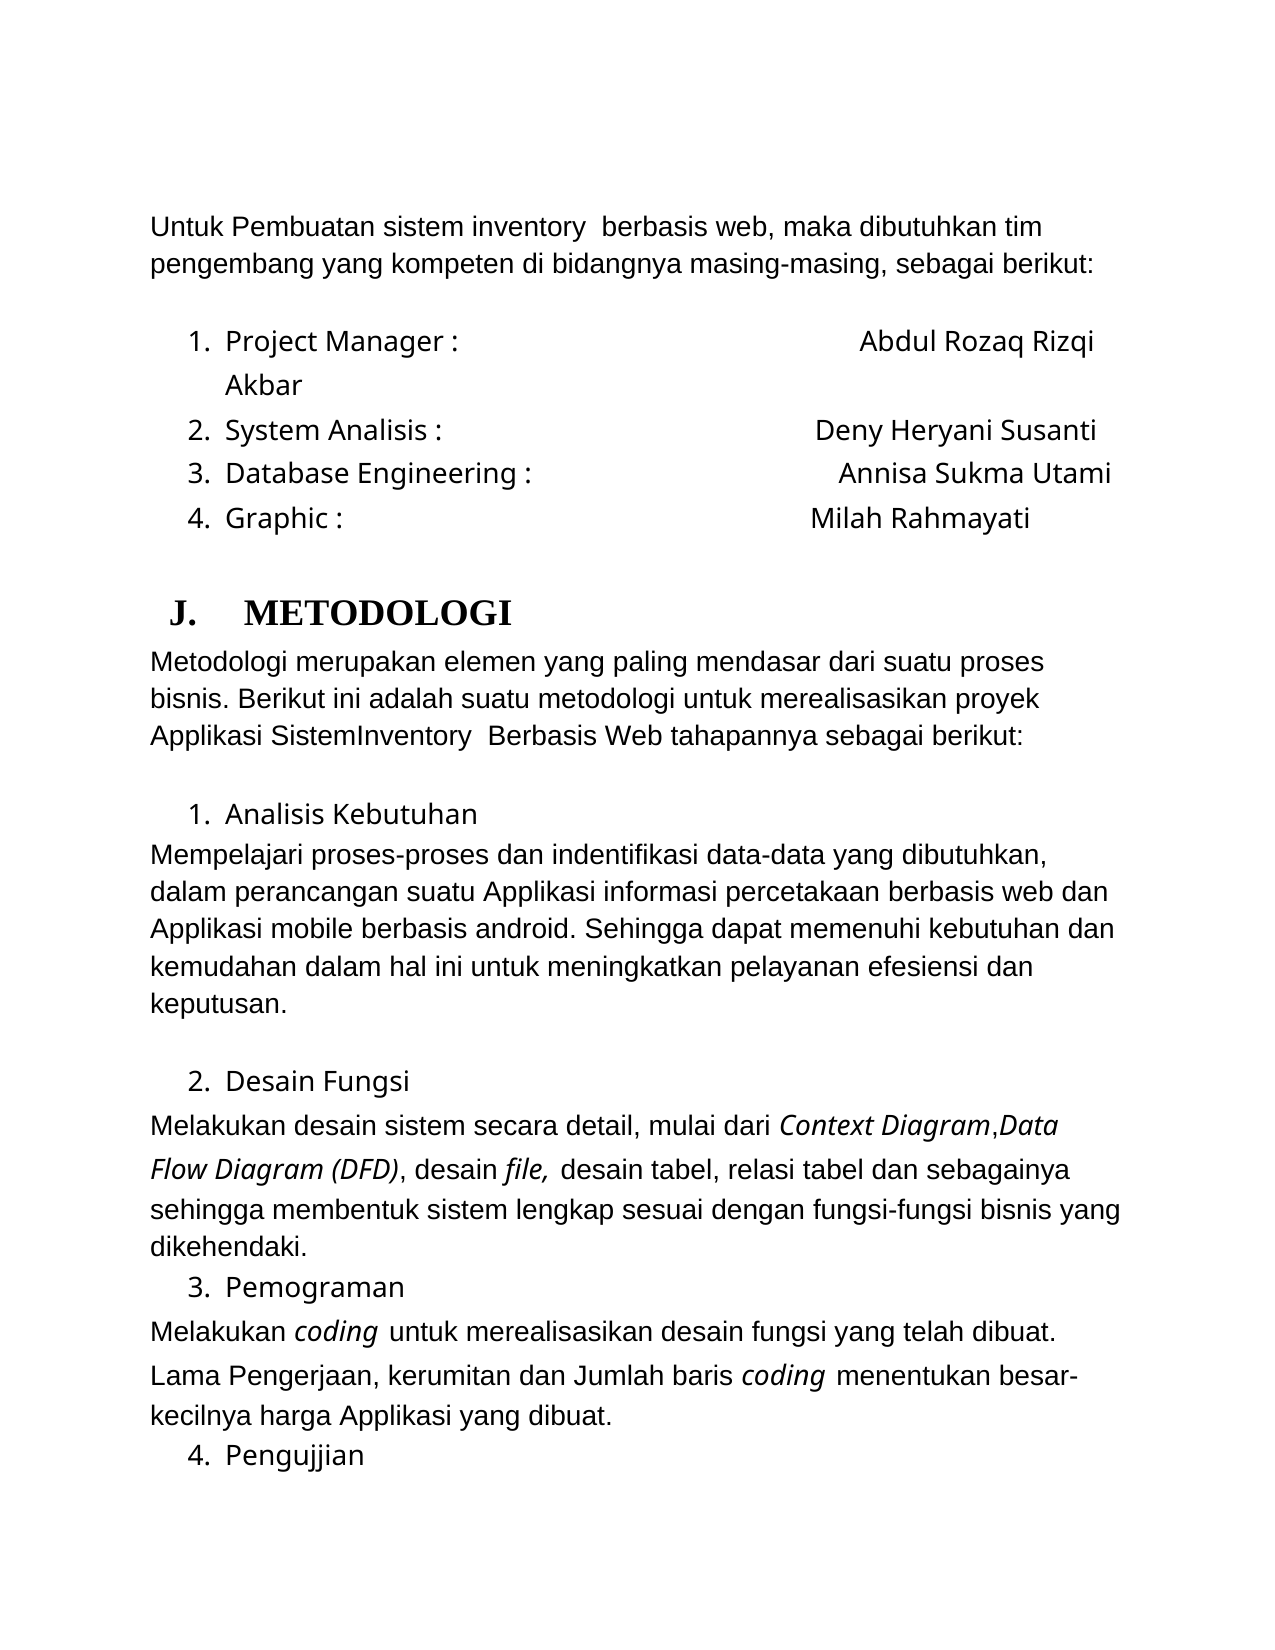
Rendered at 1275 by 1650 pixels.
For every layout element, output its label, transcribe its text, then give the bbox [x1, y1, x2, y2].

subtitle METODOLOGI [169, 591, 1125, 634]
list Pengujjian [187, 1436, 1125, 1474]
list Analisis Kebutuhan [187, 794, 1125, 832]
text Melakukan coding untuk merealisasikan desain fungsi yang telah dibuat. Lama Pengerjaan, kerumitan dan Jumlah baris coding menentukan besar-kecilnya harga Applikasi yang dibuat. [150, 1311, 1125, 1431]
text Melakukan desain sistem secara detail, mulai dari Context Diagram,Data Flow Diagram (DFD), desain file, desain tabel, relasi tabel dan sebagainya sehingga membentuk sistem lengkap sesuai dengan fungsi-fungsi bisnis yang dikehendaki. [150, 1106, 1125, 1262]
text Metodologi merupakan elemen yang paling mendasar dari suatu proses bisnis. Berikut ini adalah suatu metodologi untuk merealisasikan proyek Applikasi SistemInventory Berbasis Web tahapannya sebagai berikut: [150, 645, 1125, 752]
list Pemograman [187, 1267, 1125, 1306]
text Mempelajari proses-proses dan indentifikasi data-data yang dibutuhkan, dalam perancangan suatu Applikasi informasi percetakaan berbasis web dan Applikasi mobile berbasis android. Sehingga dapat memenuhi kebutuhan dan kemudahan dalam hal ini untuk meningkatkan pelayanan efesiensi dan keputusan. [150, 838, 1125, 1019]
list Graphic : Milah Rahmayati [187, 498, 1125, 536]
list System Analisis : Deny Heryani Susanti [187, 410, 1125, 448]
list Project Manager : Abdul Rozaq Rizqi Akbar [187, 322, 1125, 404]
text Untuk Pembuatan sistem inventory berbasis web, maka dibutuhkan tim pengembang yang kompeten di bidangnya masing-masing, sebagai berikut: [150, 210, 1125, 279]
list Desain Fungsi [187, 1062, 1125, 1100]
list Database Engineering : Annisa Sukma Utami [187, 454, 1125, 492]
